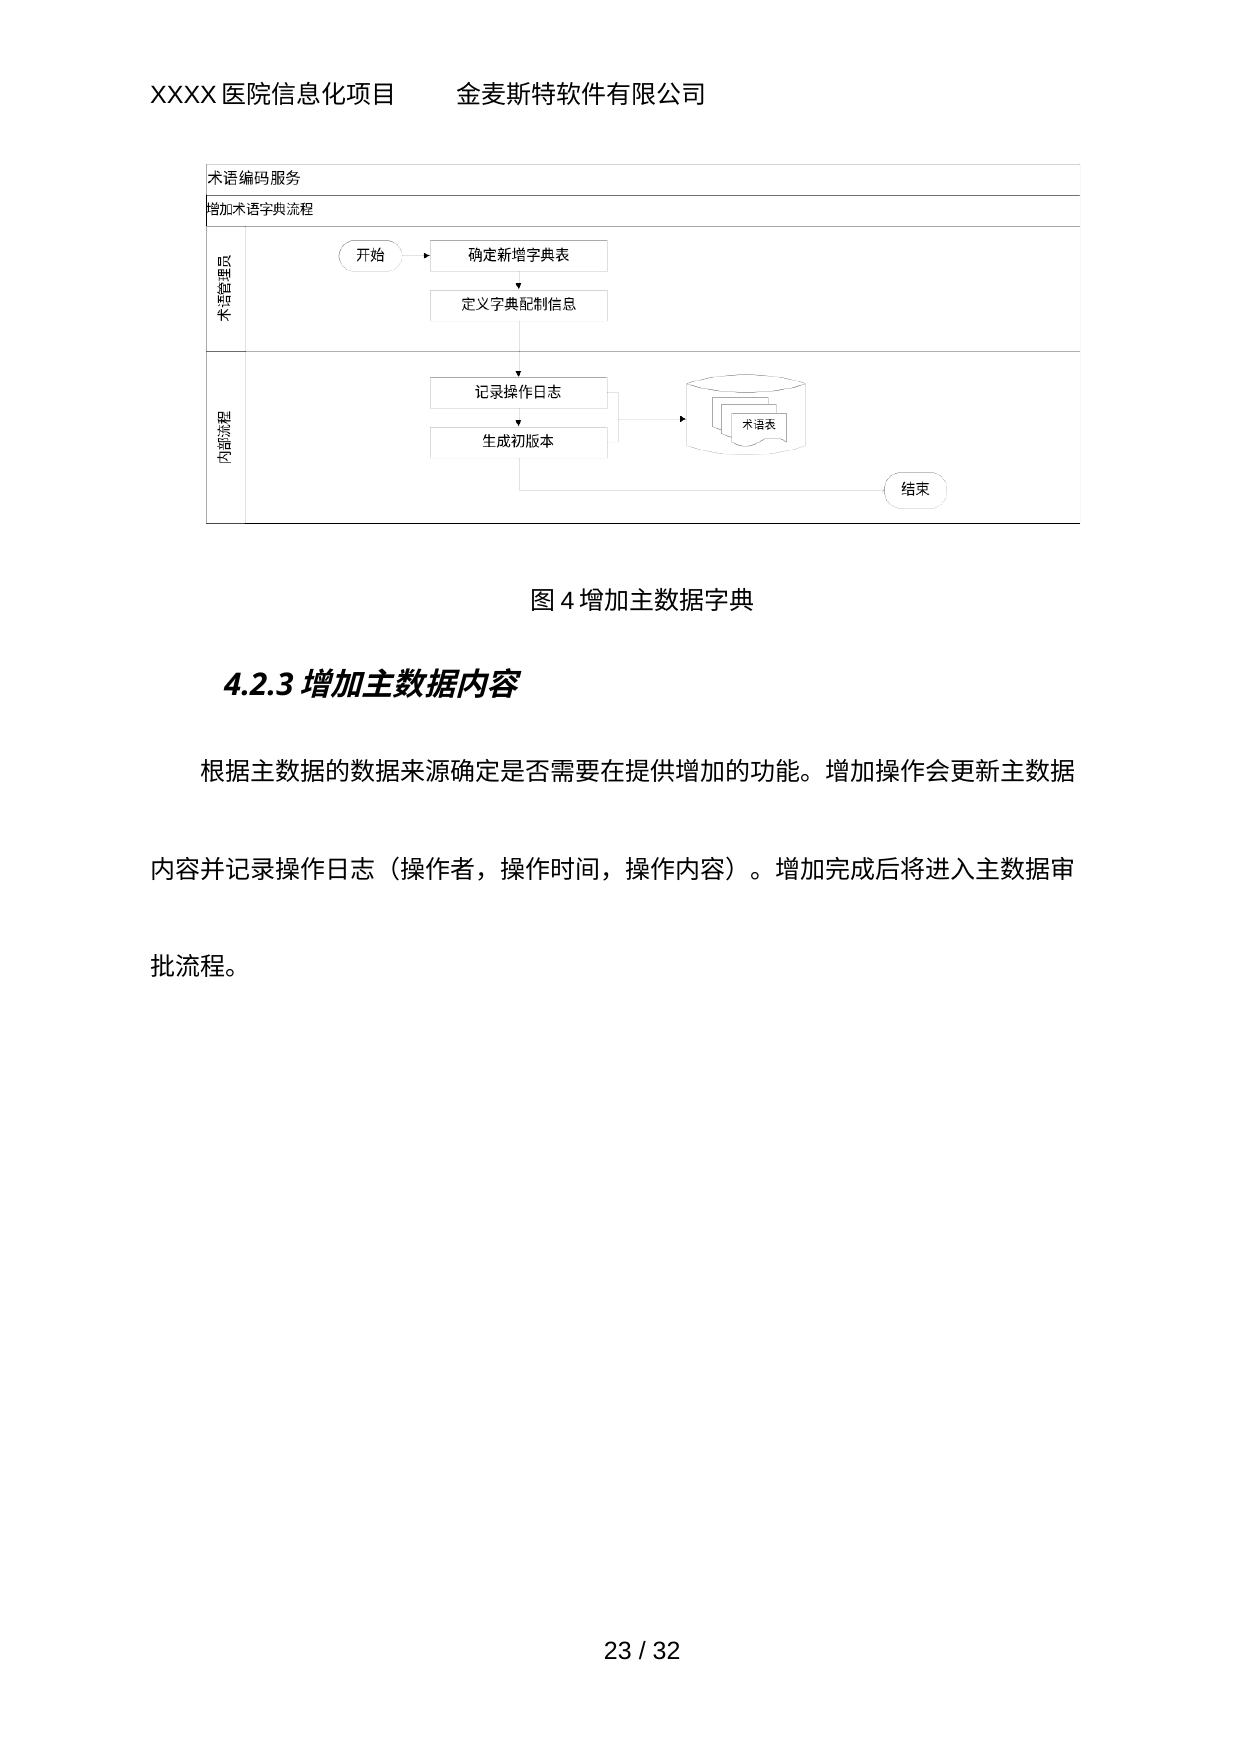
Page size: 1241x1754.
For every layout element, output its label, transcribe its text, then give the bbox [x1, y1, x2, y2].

subtitle 增加主数据内容 [224, 649, 1090, 714]
text 根据主数据的数据来源确定是否需要在提供增加的功能。增加操作会更新主数据内容并记录操作日志（操作者，操作时间，操作内容）。增加完成后将进入主数据审批流程。 [150, 737, 1090, 997]
text 图 4增加主数据字典 [150, 566, 1090, 631]
